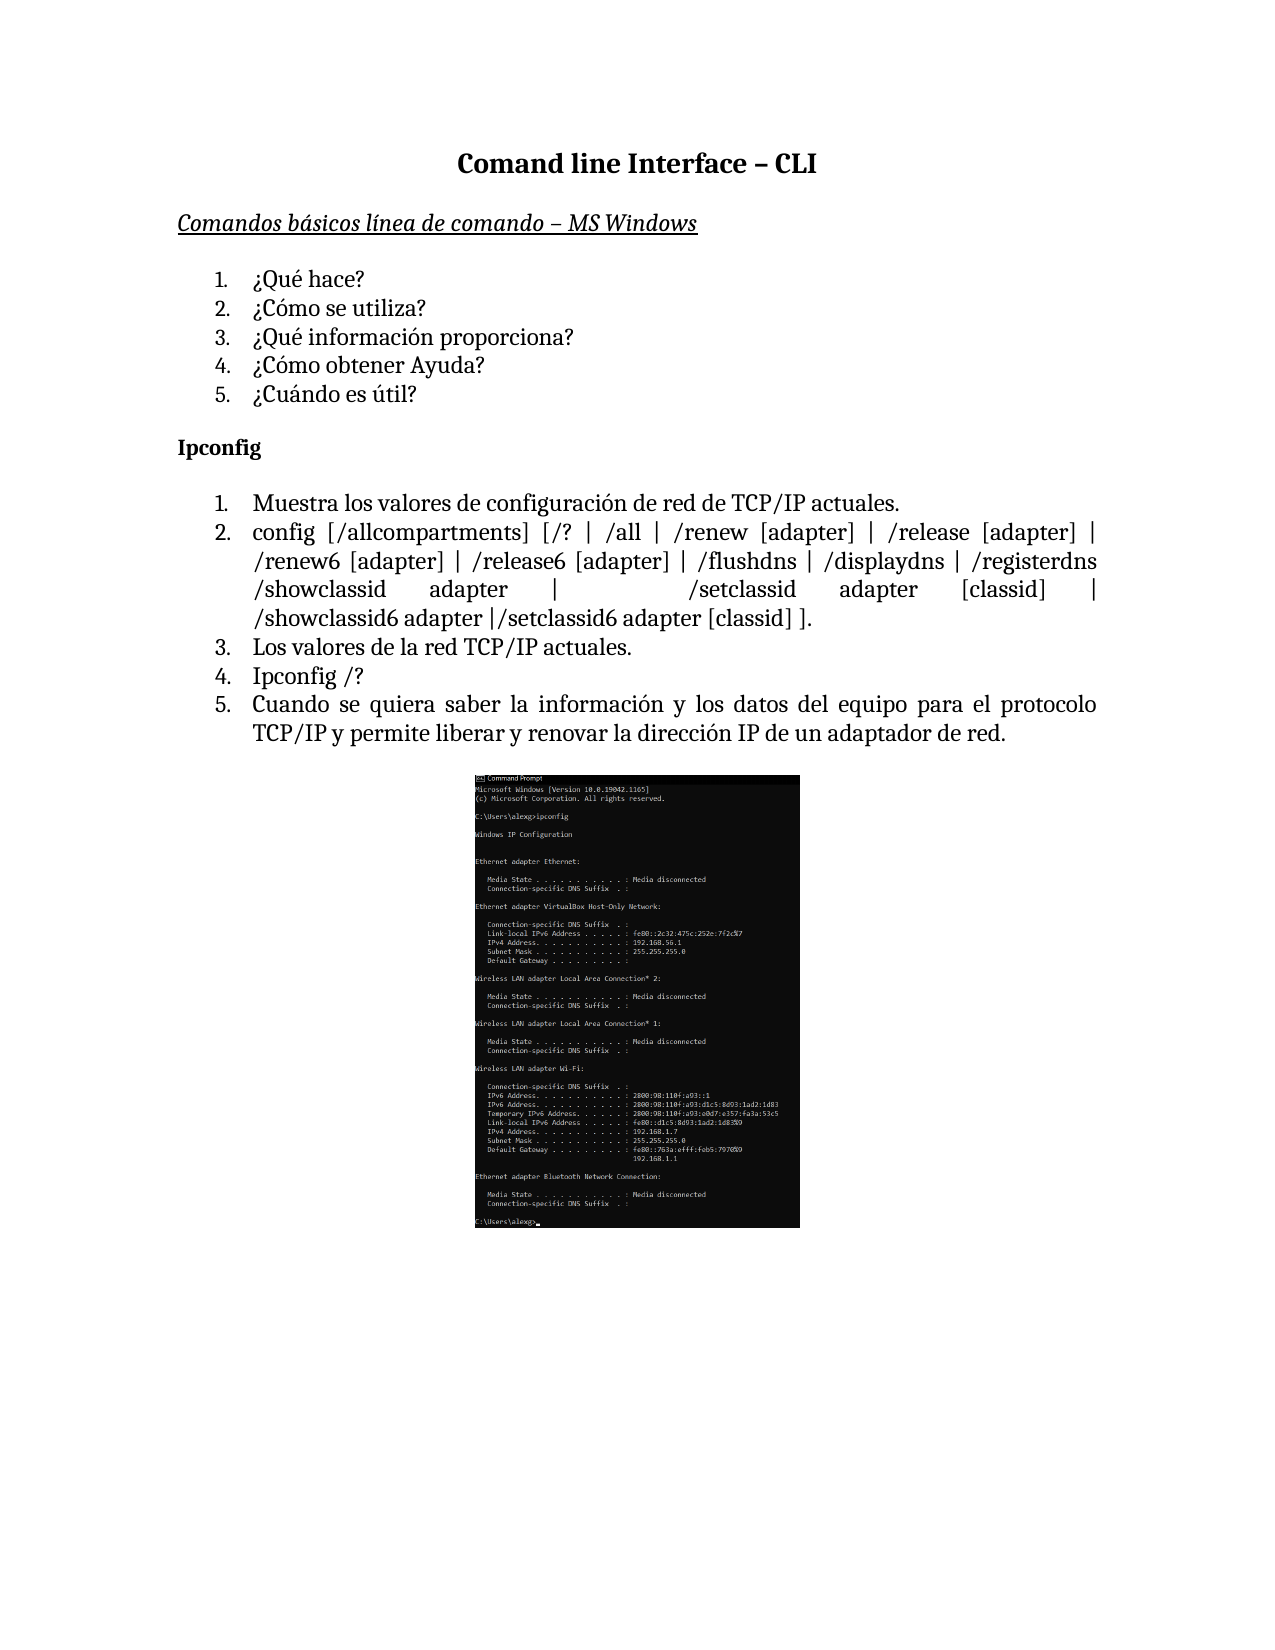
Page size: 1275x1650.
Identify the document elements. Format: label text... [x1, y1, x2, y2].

list Ipconfig /? [215, 662, 1098, 690]
list ¿Cómo se utiliza? [215, 294, 1098, 323]
text Comand line Interface – CLI [177, 148, 1098, 181]
list config [/allcompartments] [/? | /all | /renew [adapter] | /release [adapter] | /renew6 [adapter] | /release6 [adapter] | /flushdns | /displaydns | /registerdns /showclassid adapter | /setclassid adapter [classid] | /showclassid6 adapter |/setclassid6 adapter [classid] ]. [215, 518, 1098, 633]
list ¿Cómo obtener Ayuda? [215, 351, 1098, 380]
list Los valores de la red TCP/IP actuales. [215, 633, 1098, 662]
list Cuando se quiera saber la información y los datos del equipo para el protocolo TCP/IP y permite liberar y renovar la dirección IP de un adaptador de red. [215, 690, 1098, 748]
text Ipconfig [177, 435, 1098, 462]
list ¿Qué información proporciona? [215, 323, 1098, 351]
list ¿Cuándo es útil? [215, 380, 1098, 409]
list Muestra los valores de configuración de red de TCP/IP actuales. [215, 489, 1098, 518]
list ¿Qué hace? [215, 265, 1098, 294]
text Comandos básicos línea de comando – MS Windows [177, 209, 1098, 237]
picture [475, 775, 800, 1228]
